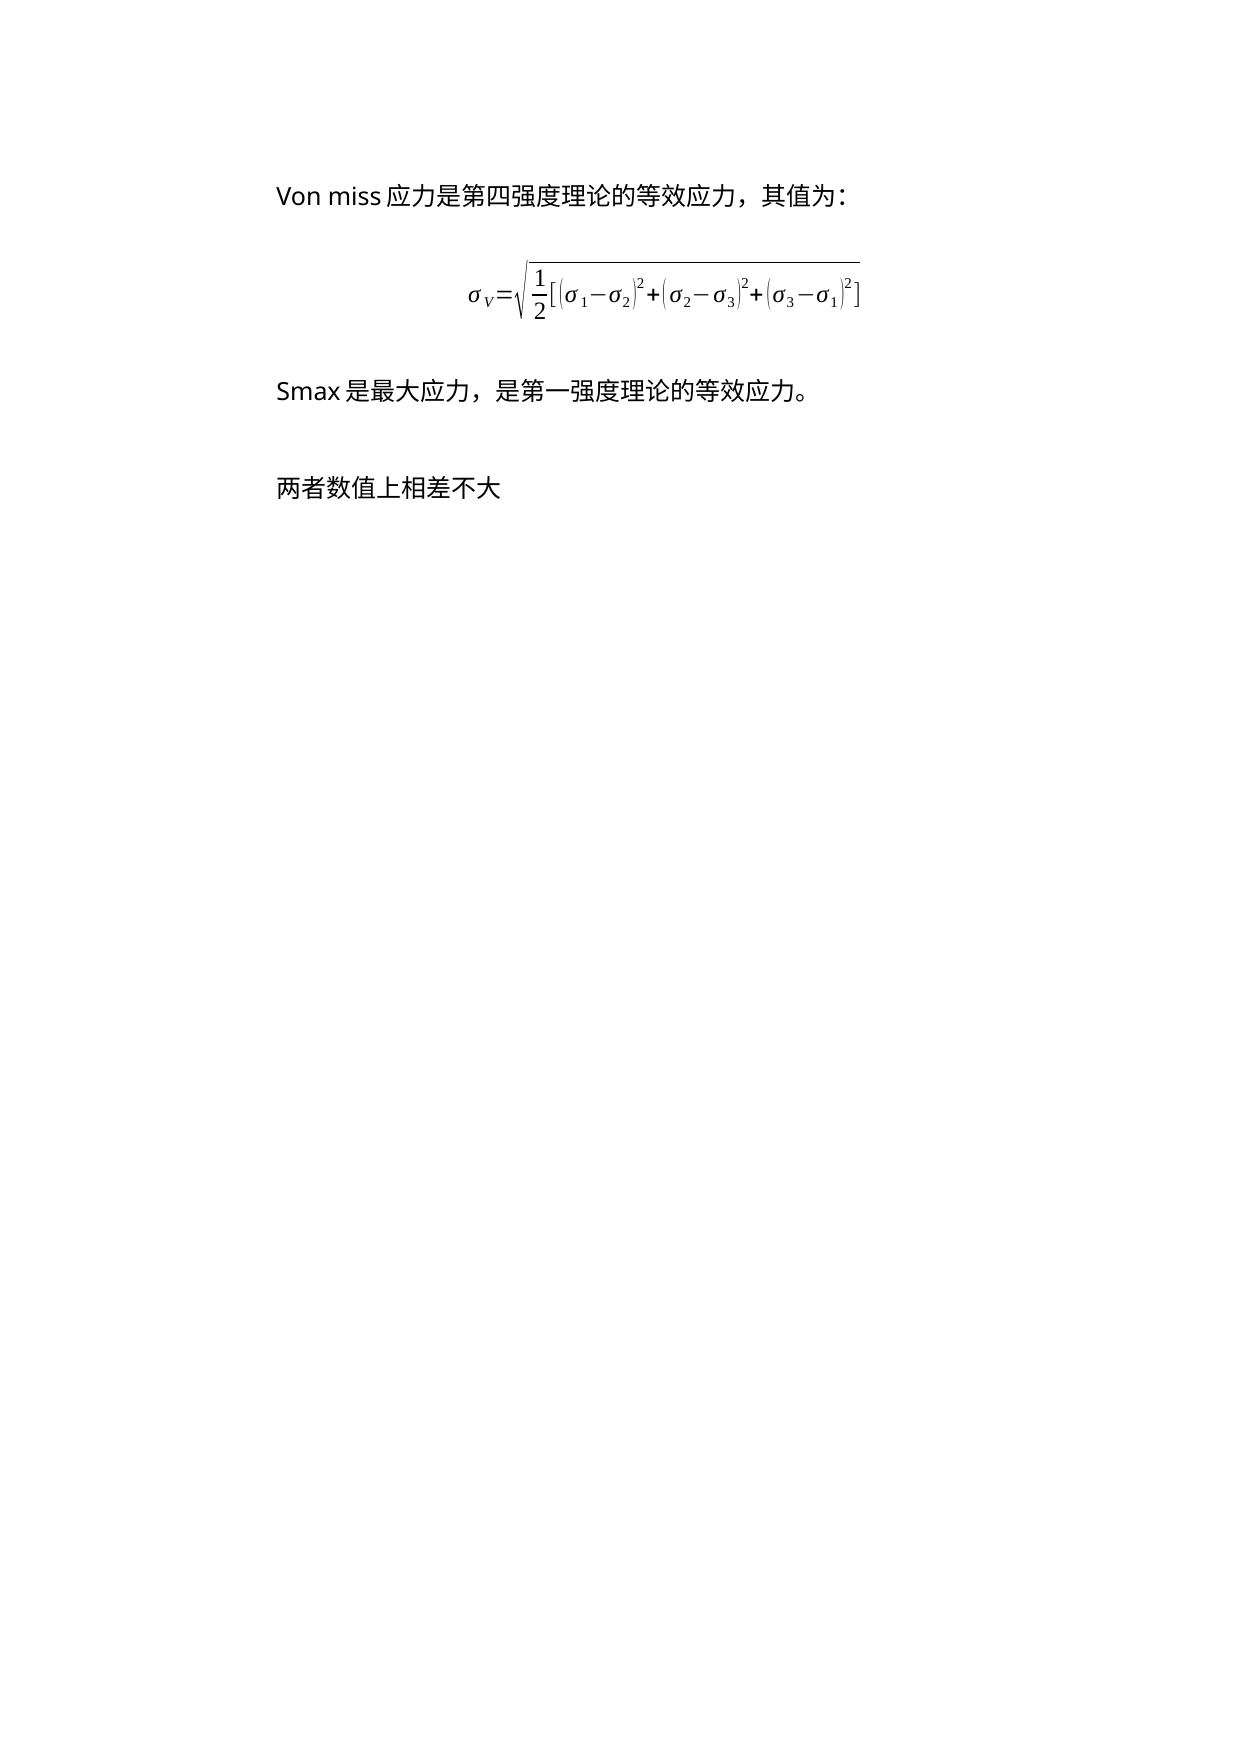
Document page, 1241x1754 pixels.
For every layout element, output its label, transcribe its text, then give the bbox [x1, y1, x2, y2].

list Von miss应力是第四强度理论的等效应力，其值为： [276, 162, 1053, 227]
list 两者数值上相差不大 [276, 454, 1053, 519]
list Smax是最大应力，是第一强度理论的等效应力。 [276, 357, 1053, 422]
